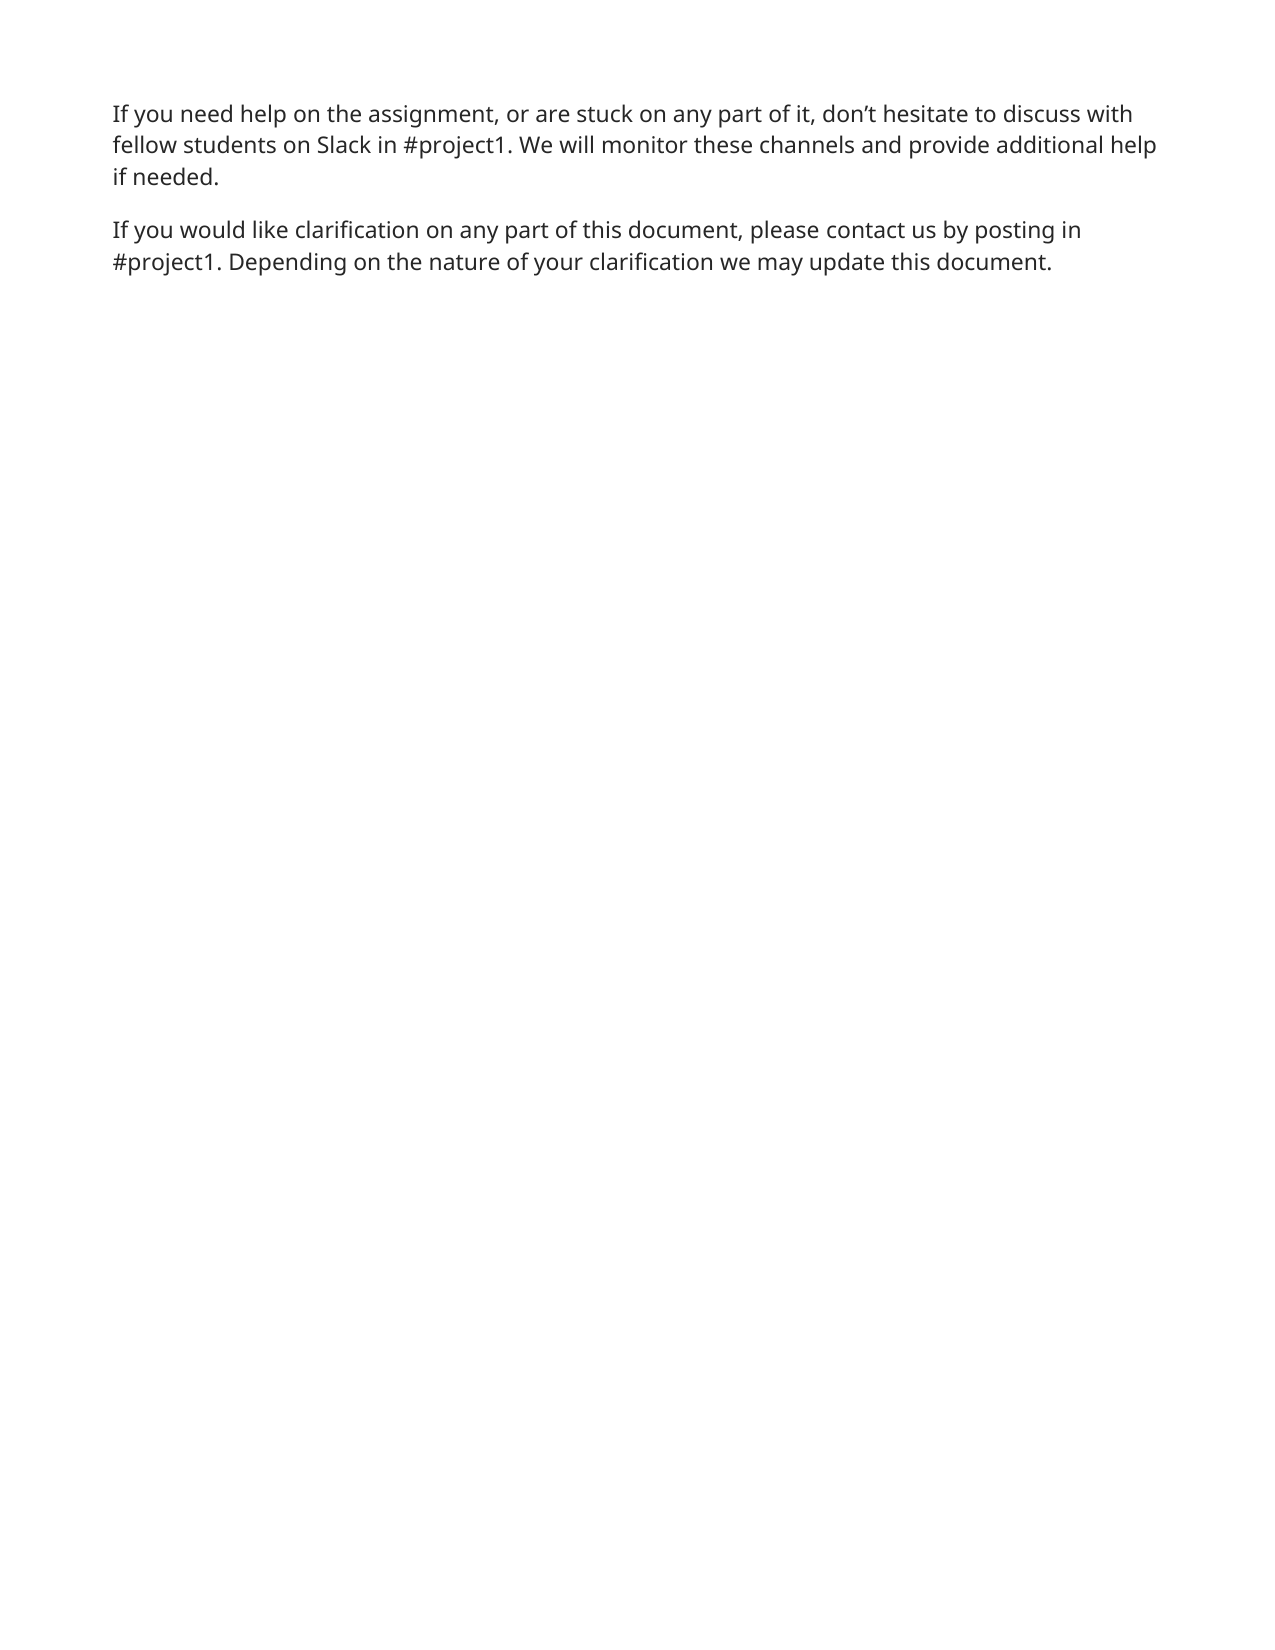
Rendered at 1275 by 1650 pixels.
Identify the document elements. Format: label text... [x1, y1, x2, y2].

text If you need help on the assignment, or are stuck on any part of it, don’t hesitate to discuss with fellow students on Slack in #project1. We will monitor these channels and provide additional help if needed. [112, 97, 1162, 192]
text If you would like clarification on any part of this document, please contact us by posting in #project1. Depending on the nature of your clarification we may update this document. [112, 214, 1162, 277]
